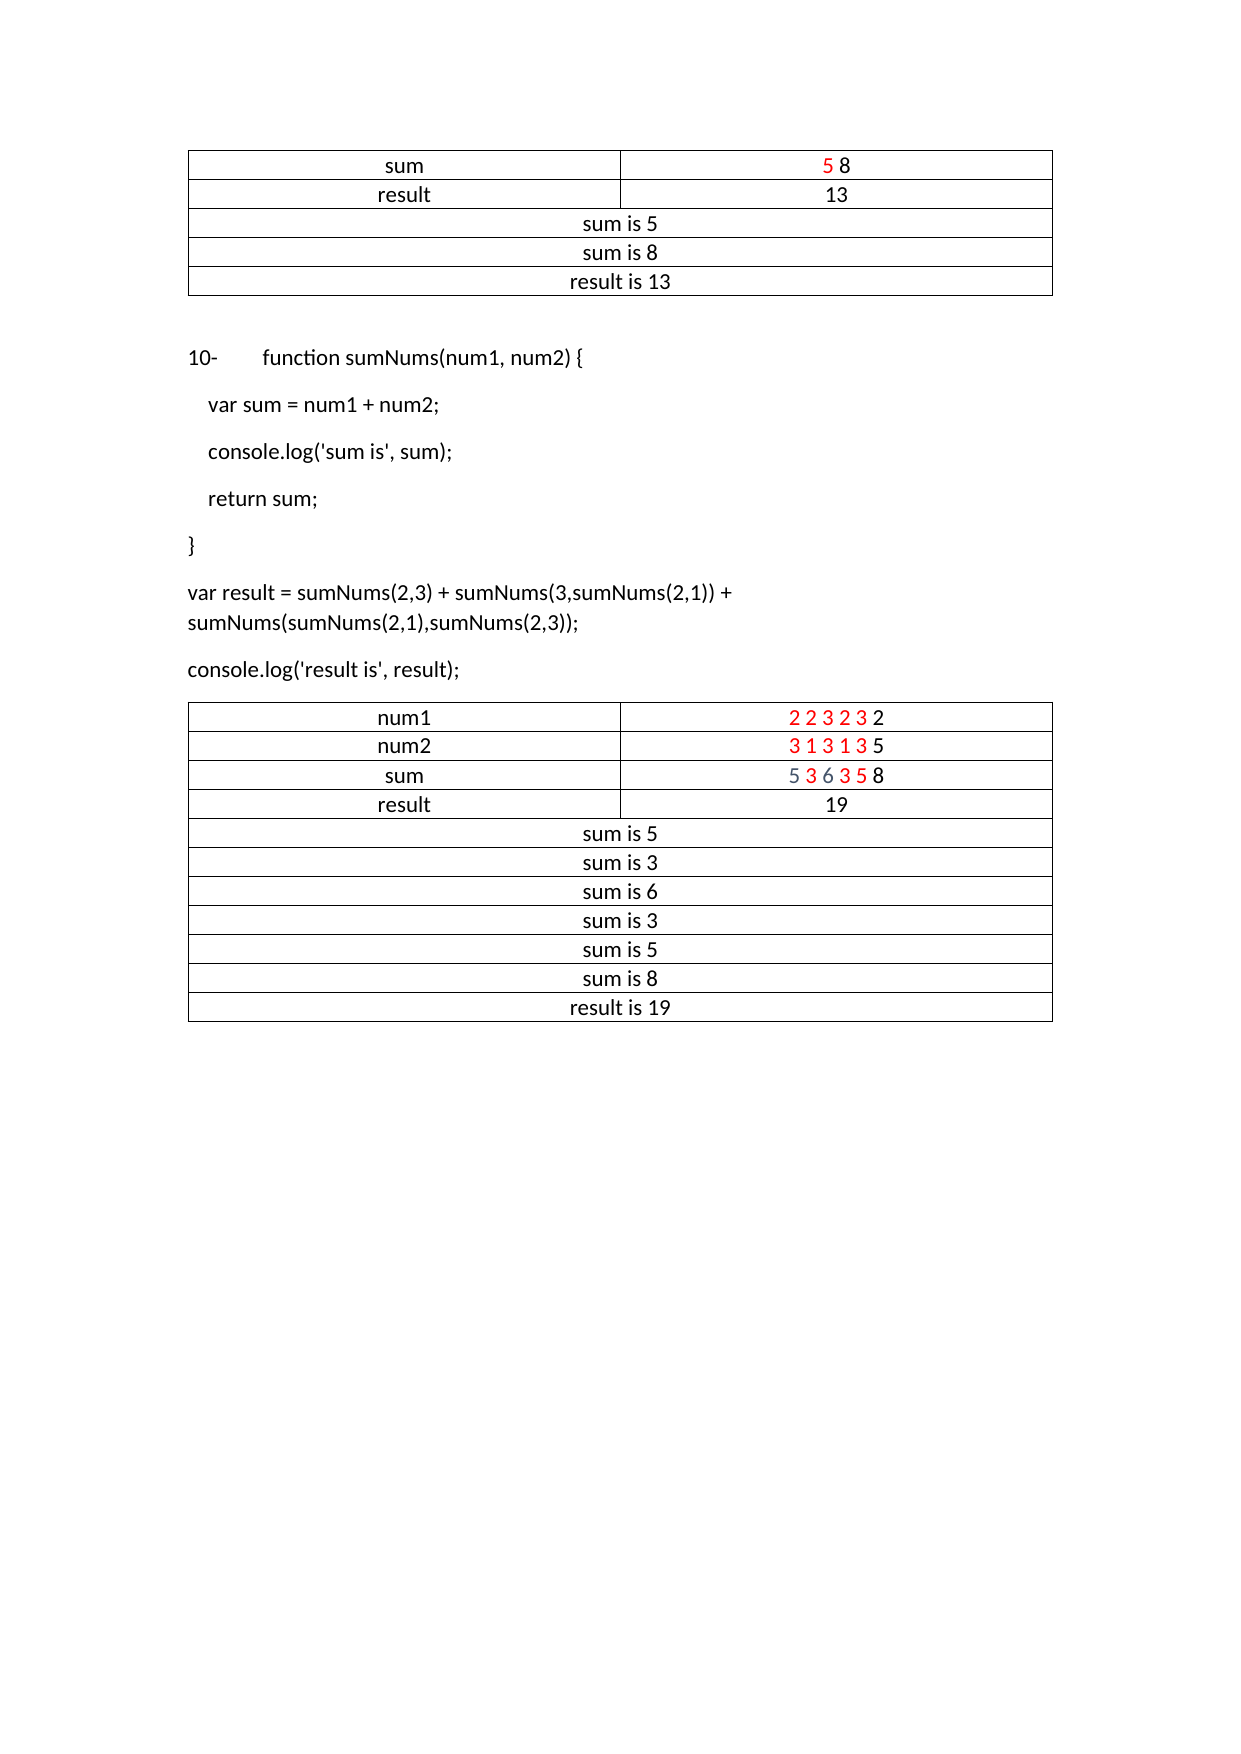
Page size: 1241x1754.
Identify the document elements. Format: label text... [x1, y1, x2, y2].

table_cell result is 13 [189, 267, 1052, 295]
text } [187, 531, 1053, 559]
table_cell 5 3 6 3 5 8 [621, 761, 1052, 789]
table_cell sum is 5 [189, 935, 1052, 963]
table_cell sum is 5 [189, 819, 1052, 847]
text console.log('sum is', sum); [187, 437, 1053, 465]
table_cell sum is 3 [189, 848, 1052, 876]
table_cell 5 8 [621, 151, 1052, 179]
table_cell sum [189, 151, 620, 179]
table_cell result [189, 180, 620, 208]
table_cell result [189, 790, 620, 818]
table_cell result is 19 [189, 993, 1052, 1021]
table_header 2 2 3 2 3 2 [621, 703, 1052, 731]
table_cell num2 [189, 732, 620, 760]
table_cell 19 [621, 790, 1052, 818]
list function sumNums(num1, num2) { [187, 343, 1053, 371]
text return sum; [187, 484, 1053, 512]
text var sum = num1 + num2; [187, 390, 1053, 418]
table_cell sum is 8 [189, 964, 1052, 992]
table_cell 3 1 3 1 3 5 [621, 732, 1052, 760]
table_cell sum is 6 [189, 877, 1052, 905]
table_cell sum [189, 761, 620, 789]
table_header num1 [189, 703, 620, 731]
text var result = sumNums(2,3) + sumNums(3,sumNums(2,1)) + sumNums(sumNums(2,1),sumNums(2,3)); [187, 578, 1053, 636]
text console.log('result is', result); [187, 655, 1053, 683]
table_cell sum is 5 [189, 209, 1052, 237]
table_cell 13 [621, 180, 1052, 208]
table_cell sum is 3 [189, 906, 1052, 934]
table_cell sum is 8 [189, 238, 1052, 266]
